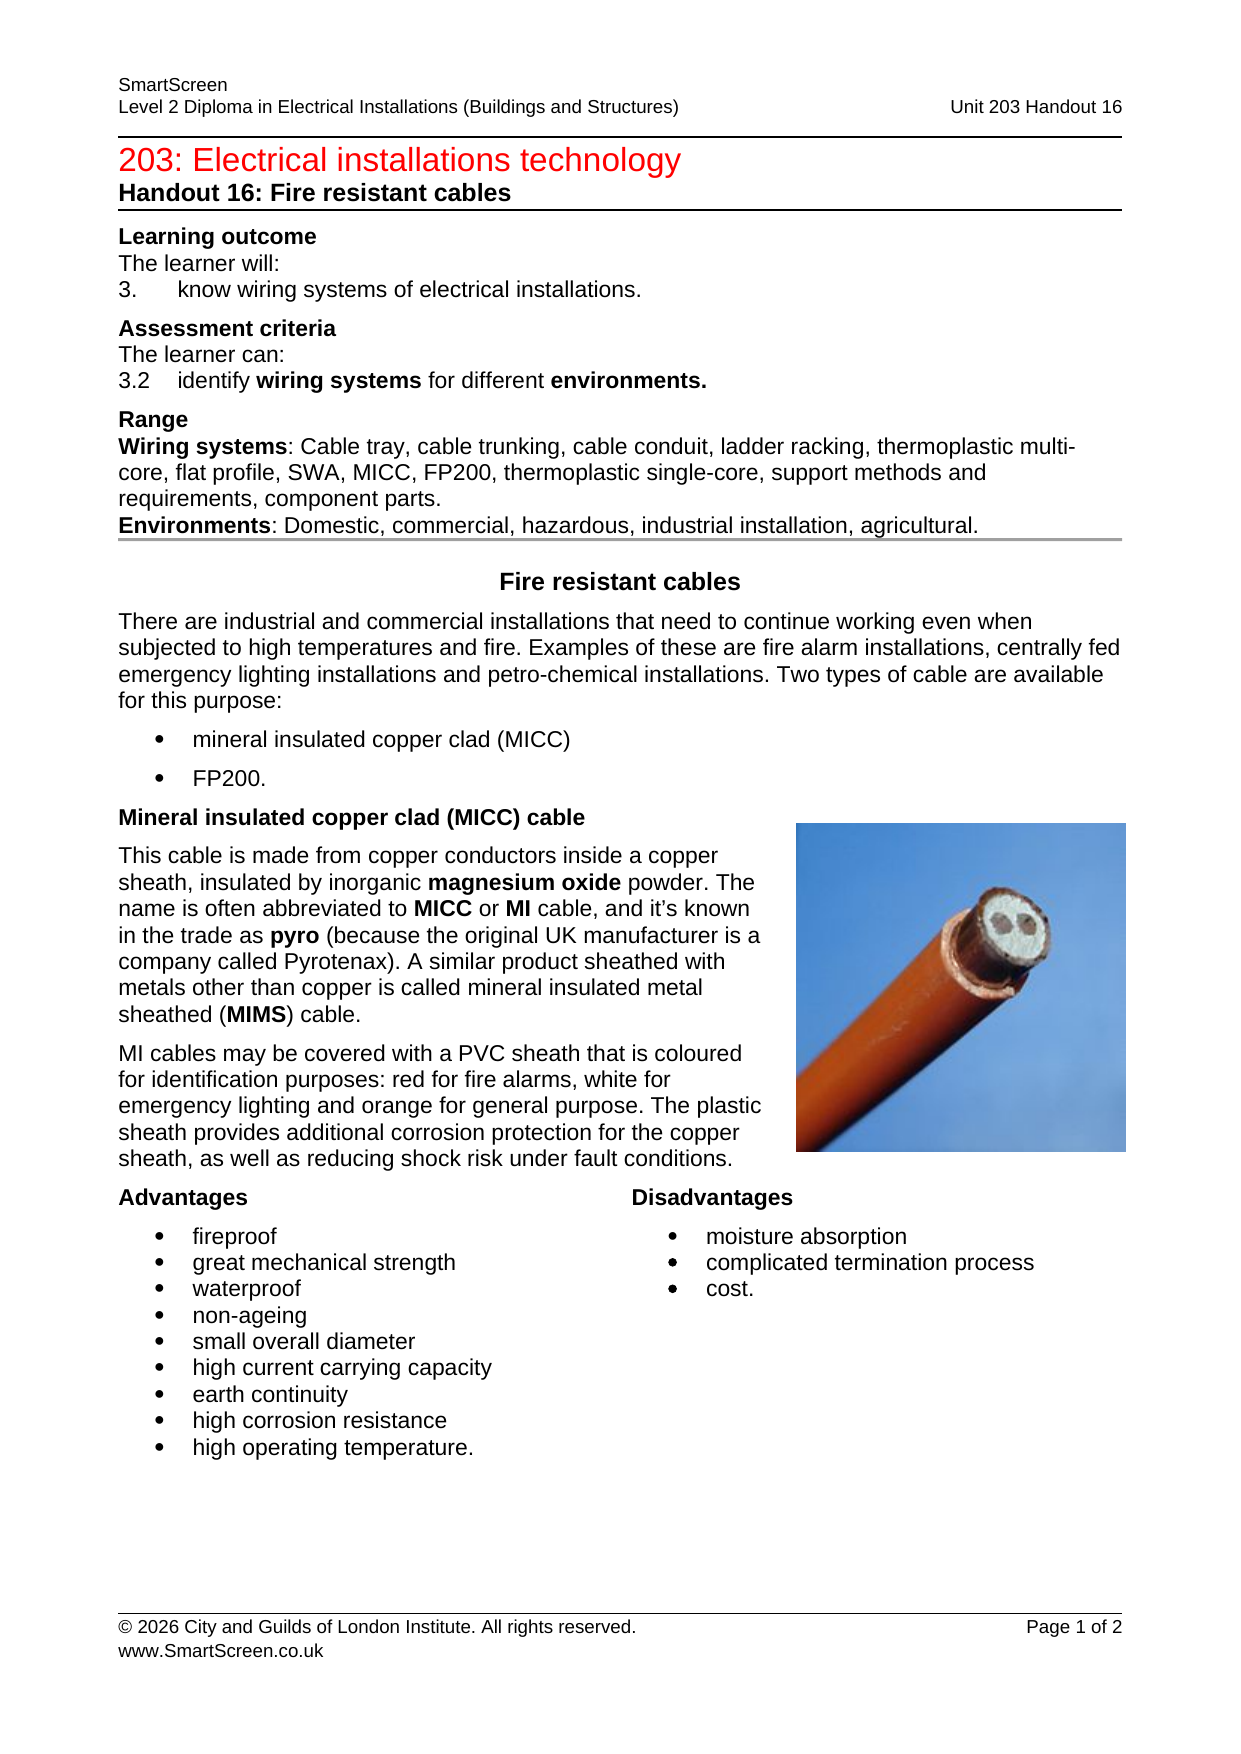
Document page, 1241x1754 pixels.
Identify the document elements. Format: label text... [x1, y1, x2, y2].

text Range [118, 406, 1122, 433]
list know wiring systems of electrical installations. [118, 276, 1122, 302]
text There are industrial and commercial installations that need to continue working even when subjected to high temperatures and fire. Examples of these are fire alarm installations, centrally fed emergency lighting installations and petro-chemical installations. Two types of cable are available for this purpose: [118, 608, 1122, 713]
text 203: Electrical installations technology Handout 16: Fire resistant cables [118, 138, 1122, 209]
table_header Mineral insulated copper clad (MICC) cable This cable is made from copper conductors inside a copper sheath, insulated by inorganic magnesium oxide powder. The name is often abbreviated to MICC or MI cable, and it’s known in the trade as pyro (because the original UK manufacturer is a company called Pyrotenax). A similar product sheathed with metals other than copper is called mineral insulated metal sheathed (MIMS) cable. MI cables may be covered with a PVC sheath that is coloured for identification purposes: red for fire alarms, white for emergency lighting and orange for general purpose. The plastic sheath provides additional corrosion protection for the copper sheath, as well as reducing shock risk under fault conditions. [107, 804, 783, 1184]
table_cell Disadvantages moisture absorption complicated termination process cost. [620, 1184, 1137, 1460]
text The learner can: [118, 341, 1122, 367]
text Learning outcome [118, 223, 1122, 249]
text Wiring systems: Cable tray, cable trunking, cable conduit, ladder racking, thermoplastic multi-core, flat profile, SWA, MICC, FP200, thermoplastic single-core, support methods and requirements, component parts. [118, 433, 1122, 512]
text Assessment criteria [118, 315, 1122, 341]
picture [796, 823, 1126, 1152]
text The learner will: [118, 249, 1122, 276]
list mineral insulated copper clad (MICC) [155, 726, 1122, 752]
list FP200. [155, 765, 1122, 791]
table_cell Advantages fireproof great mechanical strength waterproof non-ageing small overall diameter high current carrying capacity earth continuity high corrosion resistance high operating temperature. [107, 1184, 620, 1460]
text Environments: Domestic, commercial, hazardous, industrial installation, agricultural. [118, 512, 1122, 538]
text Fire resistant cables [118, 567, 1122, 596]
text 3.2 identify wiring systems for different environments. [118, 367, 1122, 394]
table_header [783, 804, 1137, 1184]
